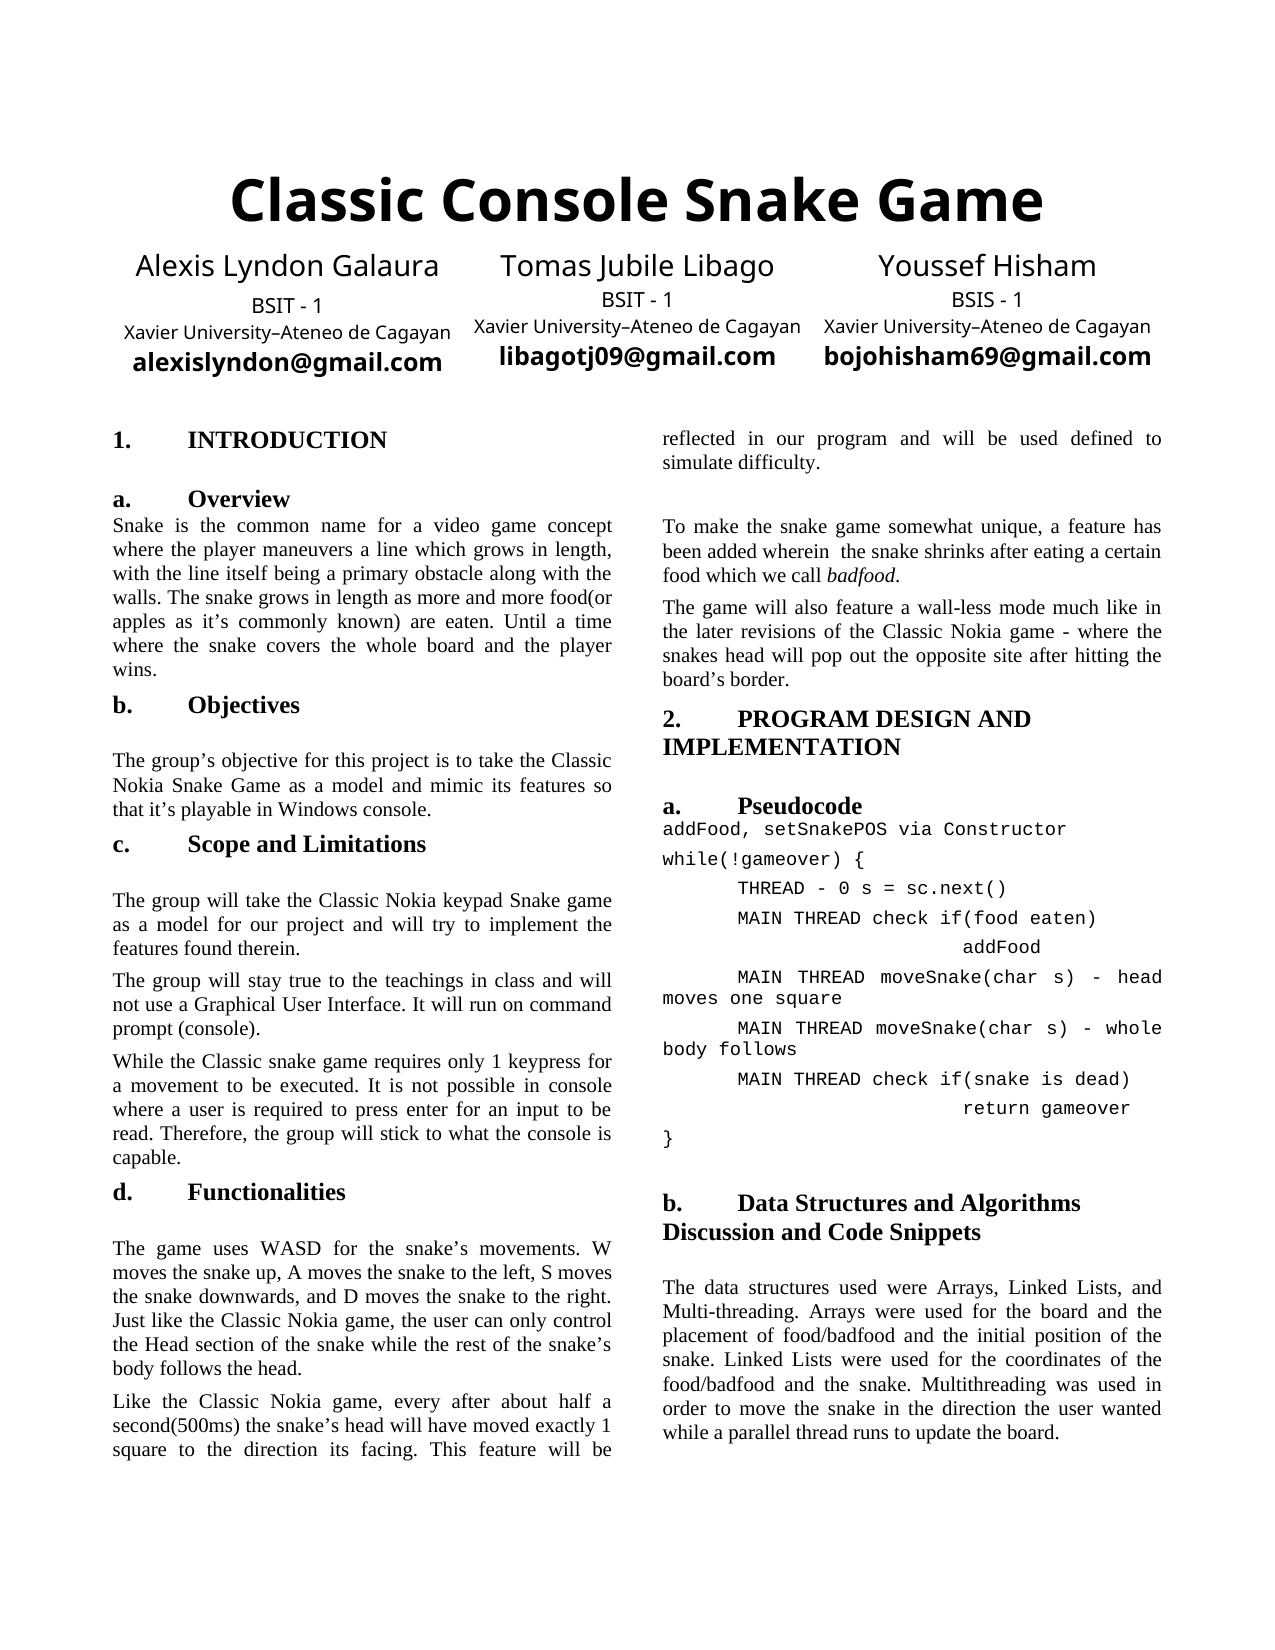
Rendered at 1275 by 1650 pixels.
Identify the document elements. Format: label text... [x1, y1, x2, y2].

text The group will take the Classic Nokia keypad Snake game as a model for our project and will try to implement the features found therein. [112, 888, 613, 960]
text The game will also feature a wall-less mode much like in the later revisions of the Classic Nokia game - where the snakes head will pop out the opposite site after hitting the board’s border. [662, 595, 1162, 691]
text libagotj09@gmail.com [462, 339, 812, 373]
subtitle a. a. Pseudocode [637, 791, 1162, 820]
text The group will stay true to the teachings in class and will not use a Graphical User Interface. It will run on command prompt (console). [112, 968, 613, 1040]
text bojohisham69@gmail.com [812, 339, 1162, 373]
text The game uses WASD for the snake’s movements. W moves the snake up, A moves the snake to the left, S moves the snake downwards, and D moves the snake to the right. Just like the Classic Nokia game, the user can only control the Head section of the snake while the rest of the snake’s body follows the head. [112, 1236, 613, 1380]
text return gameover [662, 1099, 1162, 1120]
text Classic Console Snake Game [112, 159, 1162, 239]
text Alexis Lyndon Galaura [112, 245, 462, 285]
subtitle Functionalities [112, 1177, 613, 1206]
text while(!gameover) { [662, 849, 1162, 871]
text BSIS - 1 Xavier University–Ateneo de Cagayan [812, 285, 1162, 339]
subtitle Objectives [112, 690, 613, 718]
text To make the snake game somewhat unique, a feature has been added wherein the snake shrinks after eating a certain food which we call badfood. [662, 514, 1162, 587]
text MAIN THREAD check if(food eaten) [662, 909, 1162, 930]
text MAIN THREAD moveSnake(char s) - whole body follows [662, 1019, 1162, 1061]
text addFood [662, 938, 1162, 959]
text THREAD - 0 s = sc.next() [662, 879, 1162, 900]
subtitle b. b. Data Structures and Algorithms Discussion and Code Snippets [637, 1188, 1162, 1245]
subtitle Scope and Limitations [112, 829, 613, 858]
text Like the Classic Nokia game, every after about half a second(500ms) the snake’s head will have moved exactly 1 square to the direction its facing. This feature will be reflected in our program and will be used defined to simulate difficulty. [662, 426, 1162, 474]
text } [662, 1129, 1162, 1150]
text MAIN THREAD moveSnake(char s) - head moves one square [662, 968, 1162, 1010]
text While the Classic snake game requires only 1 keypress for a movement to be executed. It is not possible in console where a user is required to press enter for an input to be read. Therefore, the group will stick to what the console is capable. [112, 1049, 613, 1169]
text Like the Classic Nokia game, every after about half a second(500ms) the snake’s head will have moved exactly 1 square to the direction its facing. This feature will be reflected in our program and will be used defined to simulate difficulty. [112, 1389, 613, 1461]
text The group’s objective for this project is to take the Classic Nokia Snake Game as a model and mimic its features so that it’s playable in Windows console. [112, 748, 613, 821]
text alexislyndon@gmail.com [112, 345, 462, 379]
text Tomas Jubile Libago [462, 245, 812, 285]
text Snake is the common name for a video game concept where the player maneuvers a line which grows in length, with the line itself being a primary obstacle along with the walls. The snake grows in length as more and more food(or apples as it’s commonly known) are eaten. Until a time where the snake covers the whole board and the player wins. [112, 513, 613, 681]
subtitle Overview [112, 484, 613, 513]
text MAIN THREAD check if(snake is dead) [662, 1069, 1162, 1091]
text Youssef Hisham [812, 245, 1162, 285]
text The data structures used were Arrays, Linked Lists, and Multi-threading. Arrays were used for the board and the placement of food/badfood and the initial position of the snake. Linked Lists were used for the coordinates of the food/badfood and the snake. Multithreading was used in order to move the snake in the direction the user wanted while a parallel thread runs to update the board. [662, 1275, 1162, 1444]
text BSIT - 1 Xavier University–Ateneo de Cagayan [462, 285, 812, 339]
subtitle PROGRAM DESIGN AND IMPLEMENTATION [662, 704, 1162, 761]
subtitle INTRODUCTION [112, 426, 613, 454]
text BSIT - 1 Xavier University–Ateneo de Cagayan [112, 291, 462, 345]
text addFood, setSnakePOS via Constructor [662, 820, 1162, 841]
